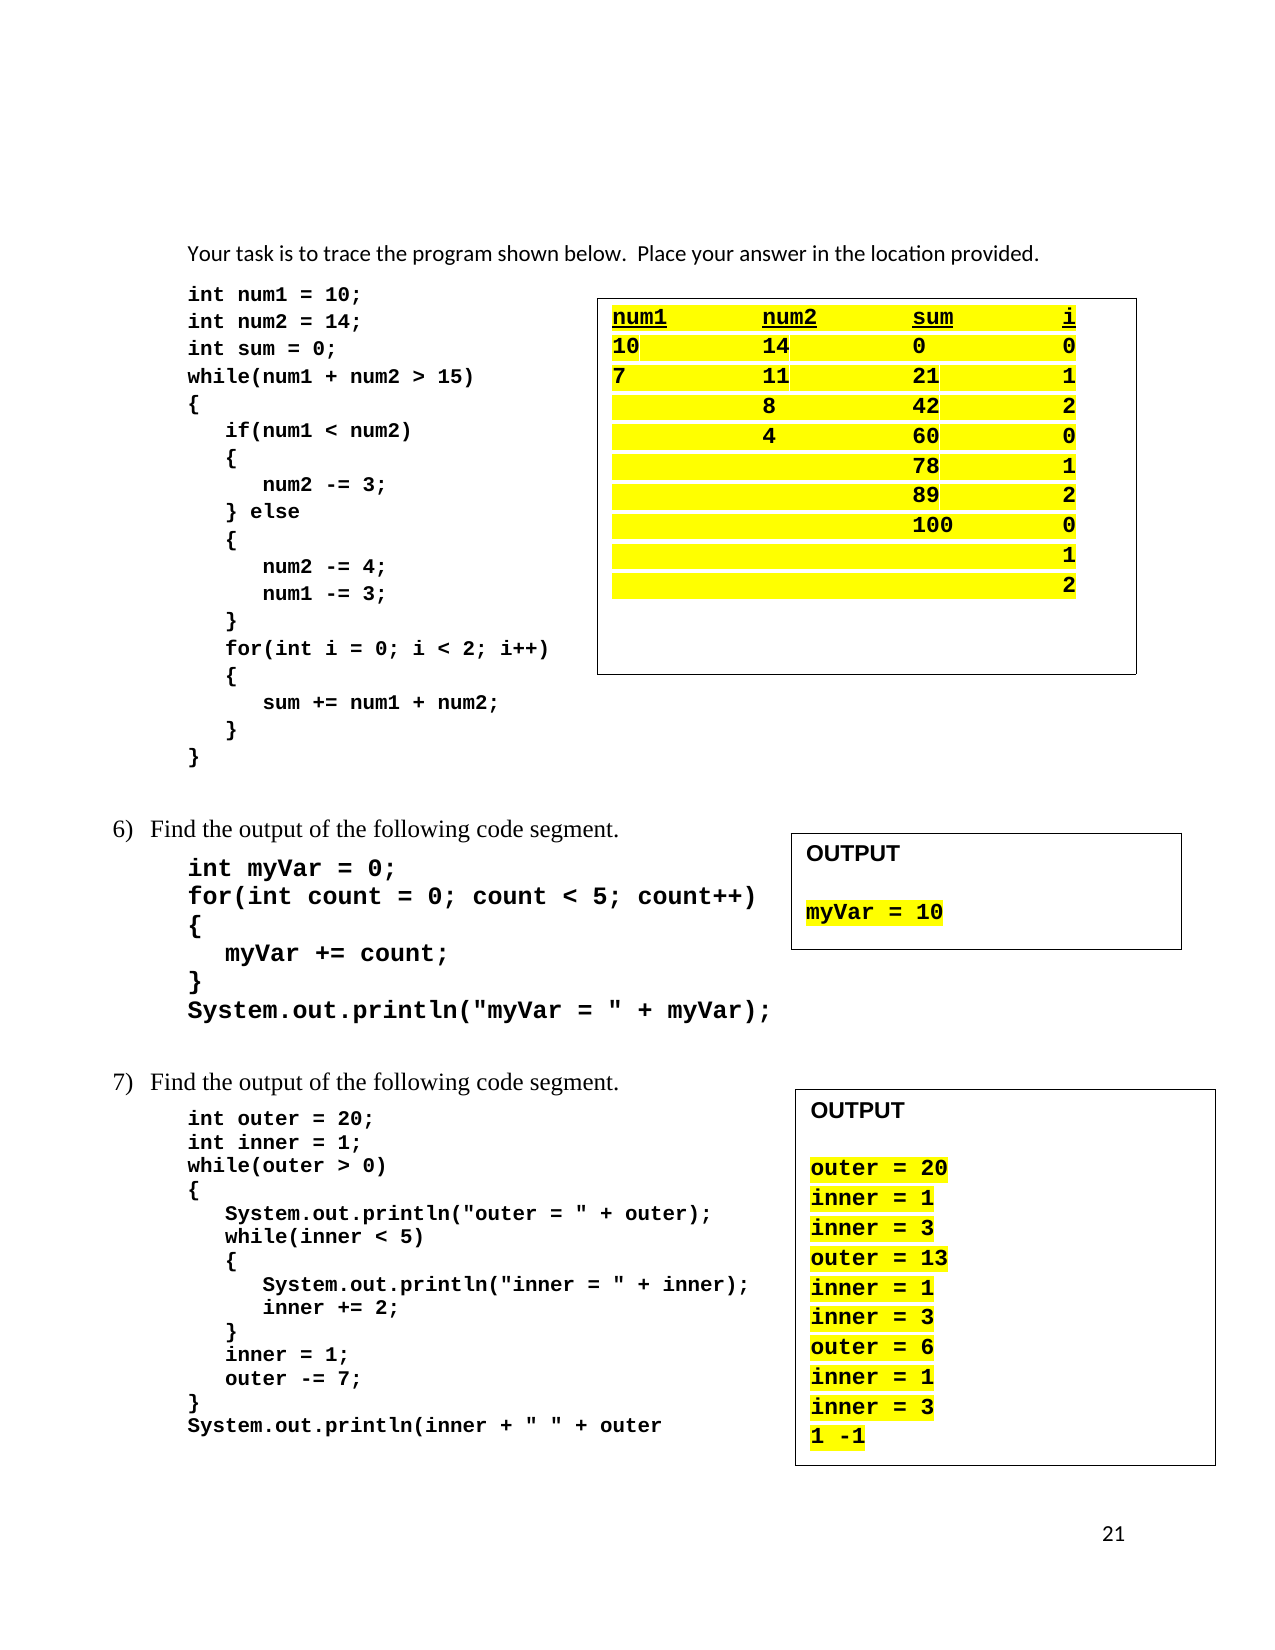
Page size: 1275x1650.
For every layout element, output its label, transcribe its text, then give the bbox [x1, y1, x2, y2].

text int num1 = 10; [187, 284, 1125, 308]
text num2 -= 4; [187, 556, 597, 579]
text } [187, 610, 597, 634]
text { [187, 1179, 795, 1203]
text { [187, 1250, 795, 1273]
text int myVar = 0; [187, 856, 791, 884]
text System.out.println("inner = " + inner); [187, 1273, 795, 1297]
text int outer = 20; [187, 1108, 795, 1132]
text } [187, 1392, 795, 1415]
text int inner = 1; [187, 1132, 795, 1155]
text int sum = 0; [187, 338, 597, 362]
text while(outer > 0) [187, 1155, 795, 1179]
text } else [187, 502, 597, 525]
text outer -= 7; [187, 1368, 795, 1392]
text inner = 1; [187, 1344, 795, 1368]
text } [187, 746, 1125, 770]
text } [187, 719, 1125, 743]
text int num2 = 14; [187, 311, 597, 335]
text } [187, 1321, 795, 1344]
text } [187, 969, 1125, 997]
list Find the output of the following code segment. [112, 814, 1125, 843]
list Find the output of the following code segment. [112, 1067, 1125, 1096]
text while(num1 + num2 > 15) [187, 366, 597, 389]
text num2 -= 3; [187, 474, 597, 498]
text { [187, 912, 791, 941]
text System.out.println("myVar = " + myVar); [187, 997, 1125, 1026]
text if(num1 < num2) [187, 420, 597, 444]
text System.out.println("outer = " + outer); [187, 1203, 795, 1226]
text System.out.println(inner + " " + outer [187, 1415, 795, 1439]
text { [187, 393, 597, 416]
text Your task is to trace the program shown below. Place your answer in the location provided. [187, 239, 1125, 267]
text inner += 2; [187, 1297, 795, 1321]
text { [187, 529, 597, 552]
text sum += num1 + num2; [187, 692, 1125, 716]
text for(int i = 0; i < 2; i++) [187, 637, 597, 661]
text while(inner < 5) [187, 1226, 795, 1250]
text { [187, 447, 597, 471]
text { [187, 665, 1125, 688]
text myVar += count; [187, 941, 1125, 969]
text num1 -= 3; [187, 583, 597, 607]
text for(int count = 0; count < 5; count++) [187, 884, 791, 912]
